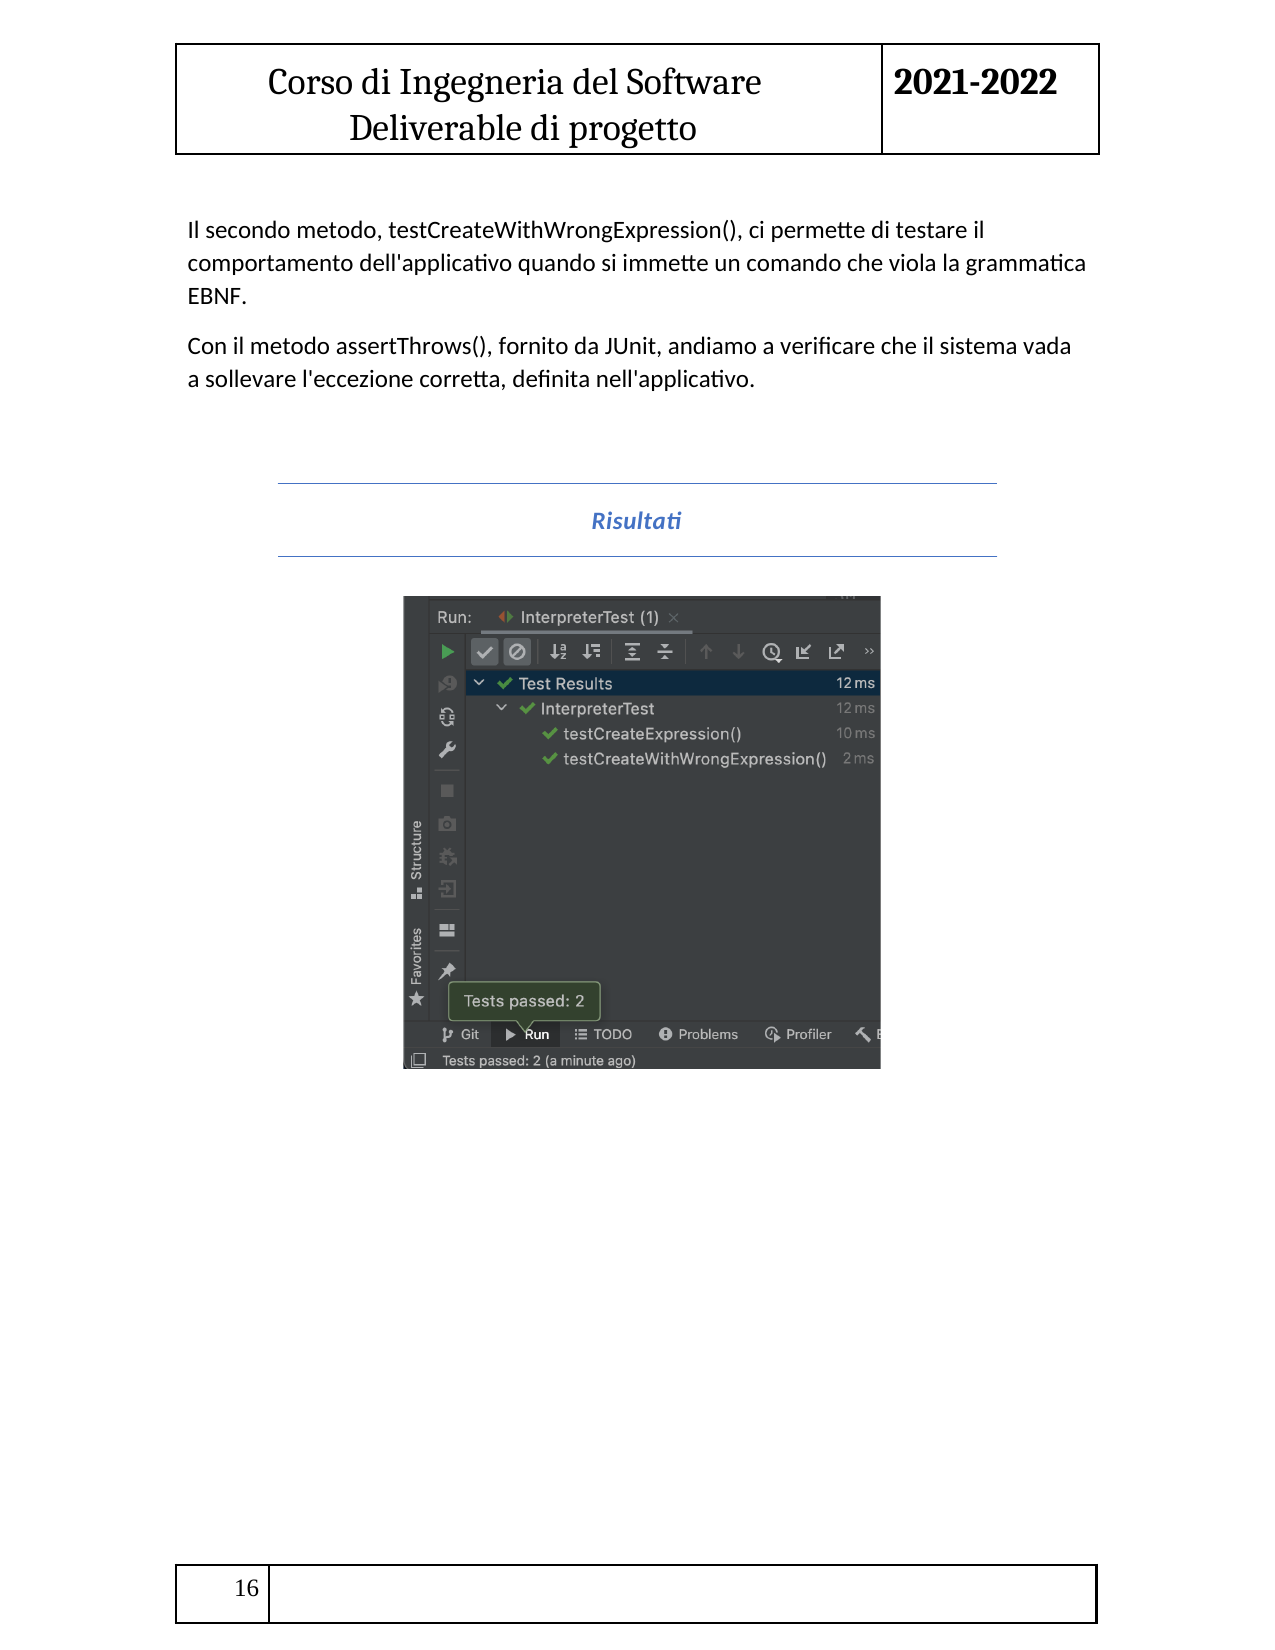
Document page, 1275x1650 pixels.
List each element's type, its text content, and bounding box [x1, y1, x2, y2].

text Risultati [277, 484, 997, 557]
text Con il metodo assertThrows(), fornito da JUnit, andiamo a verificare che il sistema vada a sollevare l'eccezione corretta, definita nell'applicativo. [187, 330, 1087, 393]
picture [403, 596, 881, 1069]
text Il secondo metodo, testCreateWithWrongExpression(), ci permette di testare il comportamento dell'applicativo quando si immette un comando che viola la grammatica EBNF. [187, 214, 1087, 311]
